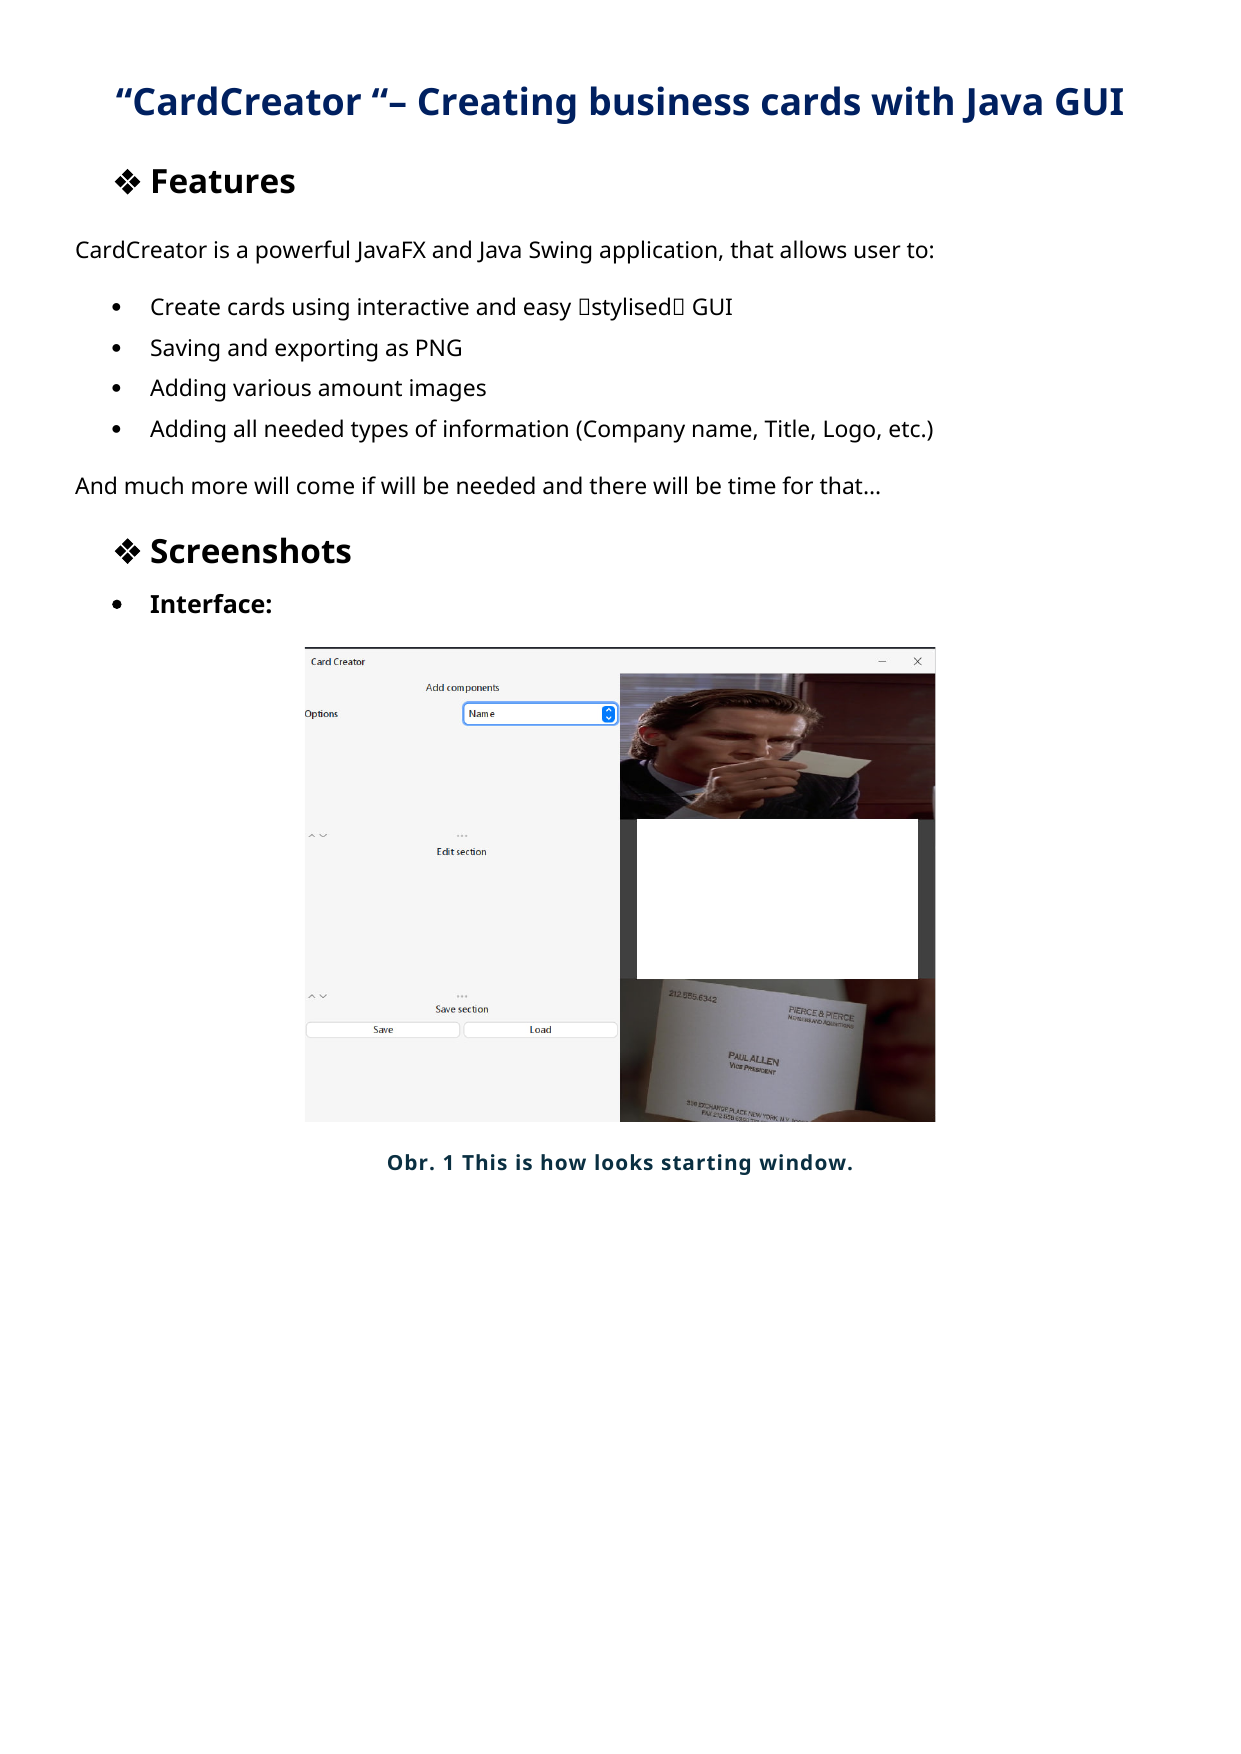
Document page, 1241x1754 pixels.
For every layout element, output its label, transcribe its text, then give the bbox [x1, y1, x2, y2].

text CardCreator is a powerful JavaFX and Java Swing application, that allows user to: [75, 234, 1165, 265]
list Adding all needed types of information (Company name, Title, Logo, etc.) [112, 413, 1165, 444]
list Create cards using interactive and easy ✨stylised✨ GUI [112, 291, 1165, 322]
list Interface: [112, 586, 1165, 620]
list Screenshots [112, 527, 1165, 573]
list Features [112, 158, 1165, 203]
text And much more will come if will be needed and there will be time for that… [75, 470, 1165, 501]
text Obr. 1 This is how looks starting window. [75, 1148, 1165, 1176]
picture [304, 647, 936, 1122]
list Adding various amount images [112, 372, 1165, 403]
list Saving and exporting as PNG [112, 332, 1165, 363]
text “CardCreator “– Creating business cards with Java GUI [75, 75, 1165, 126]
